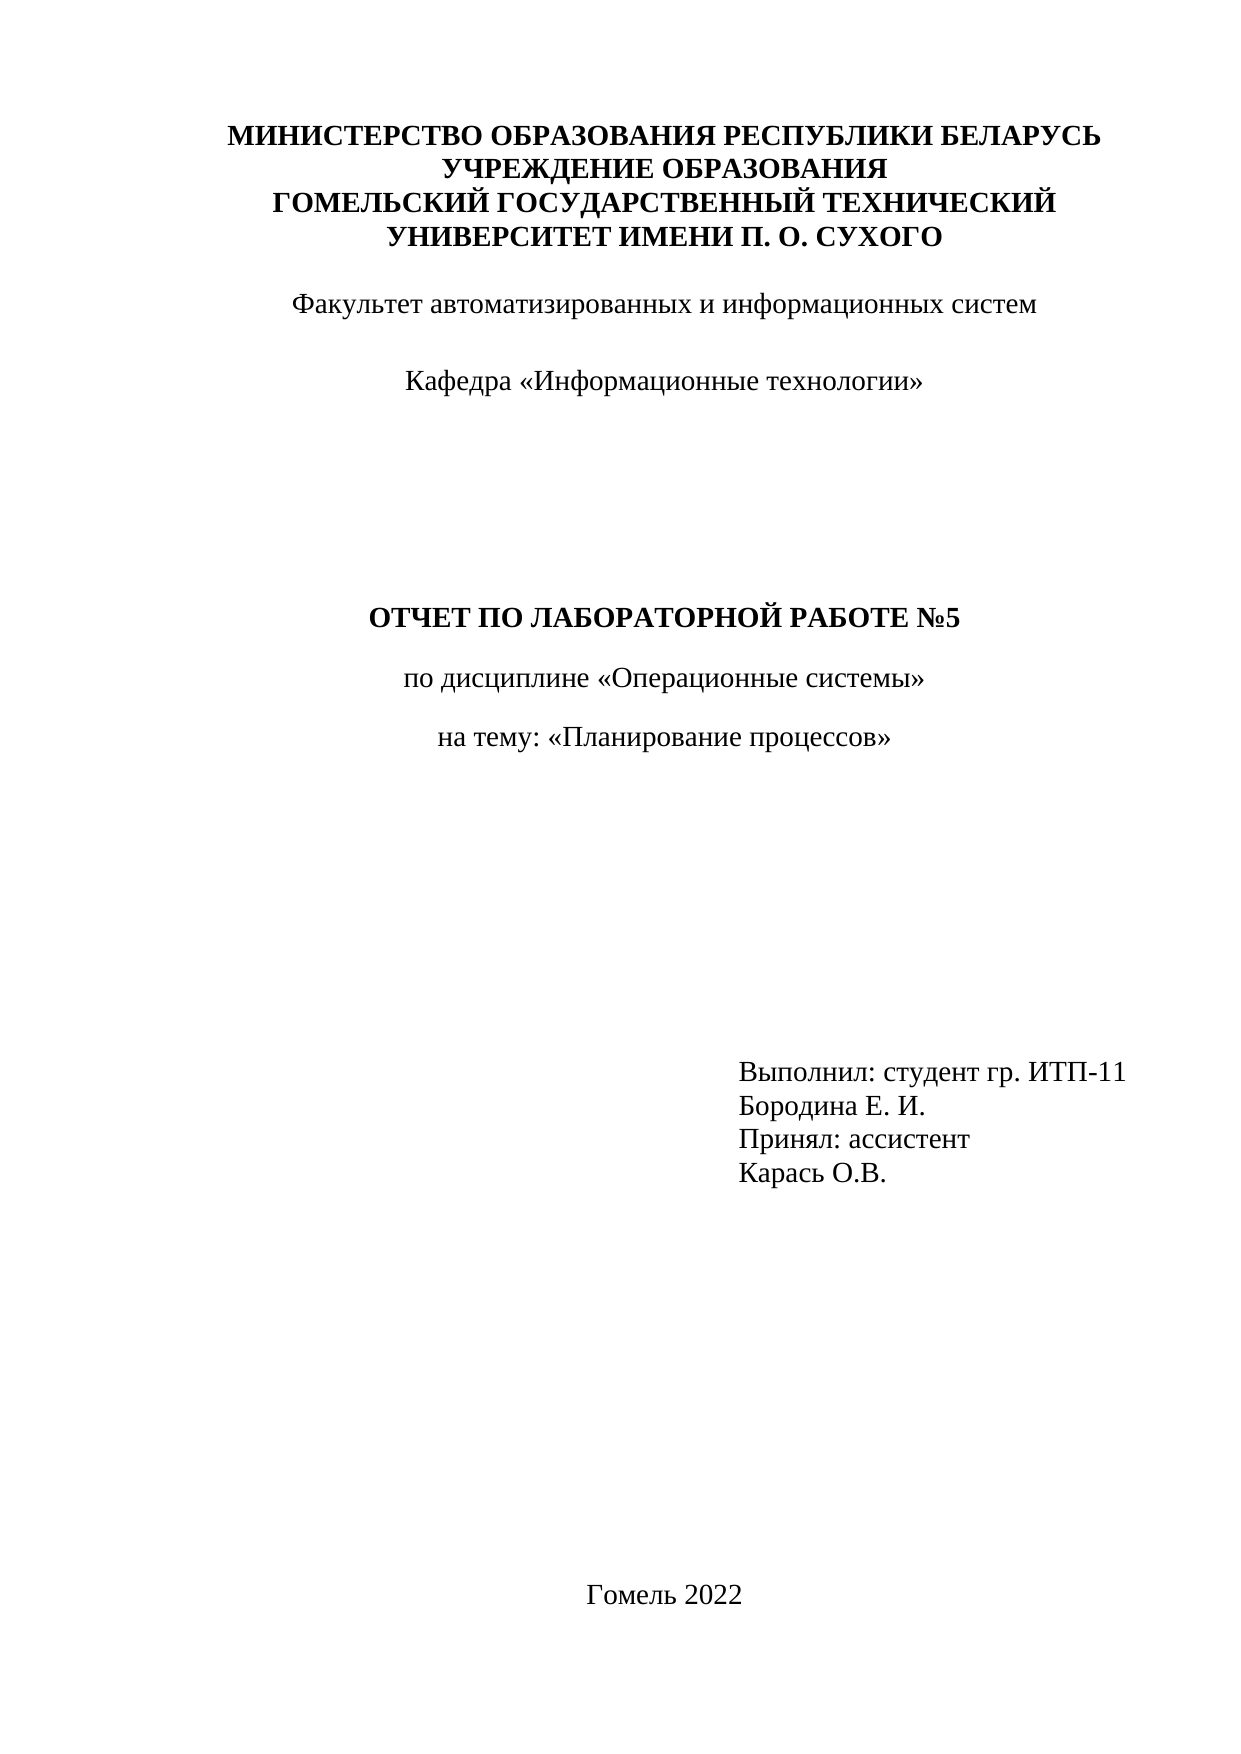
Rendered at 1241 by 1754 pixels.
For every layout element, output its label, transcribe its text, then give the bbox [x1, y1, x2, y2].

text УНИВЕРСИТЕТ ИМЕНИ П. О. СУХОГО [177, 219, 1152, 252]
text Выполнил: студент гр. ИТП-11 [738, 1054, 1152, 1088]
text на тему: «Планирование процессов» [177, 719, 1152, 753]
text ГОМЕЛЬСКИЙ ГОСУДАРСТВЕННЫЙ ТЕХНИЧЕСКИЙ [177, 185, 1152, 219]
text Бородина Е. И. [738, 1088, 1152, 1122]
text ОТЧЕТ ПО ЛАБОРАТОРНОЙ РАБОТЕ №5 [177, 600, 1152, 634]
text Кафедра «Информационные технологии» [177, 363, 1152, 396]
text Факультет автоматизированных и информационных систем [177, 286, 1152, 319]
text УЧРЕЖДЕНИЕ ОБРАЗОВАНИЯ [177, 152, 1152, 185]
text по дисциплине «Операционные системы» [177, 660, 1152, 693]
text Принял: ассистент Карась О.В. [738, 1122, 1152, 1189]
text Гомель 2022 [177, 1577, 1152, 1611]
text МИНИСТЕРСТВО ОБРАЗОВАНИЯ РЕСПУБЛИКИ БЕЛАРУСЬ [177, 118, 1152, 152]
